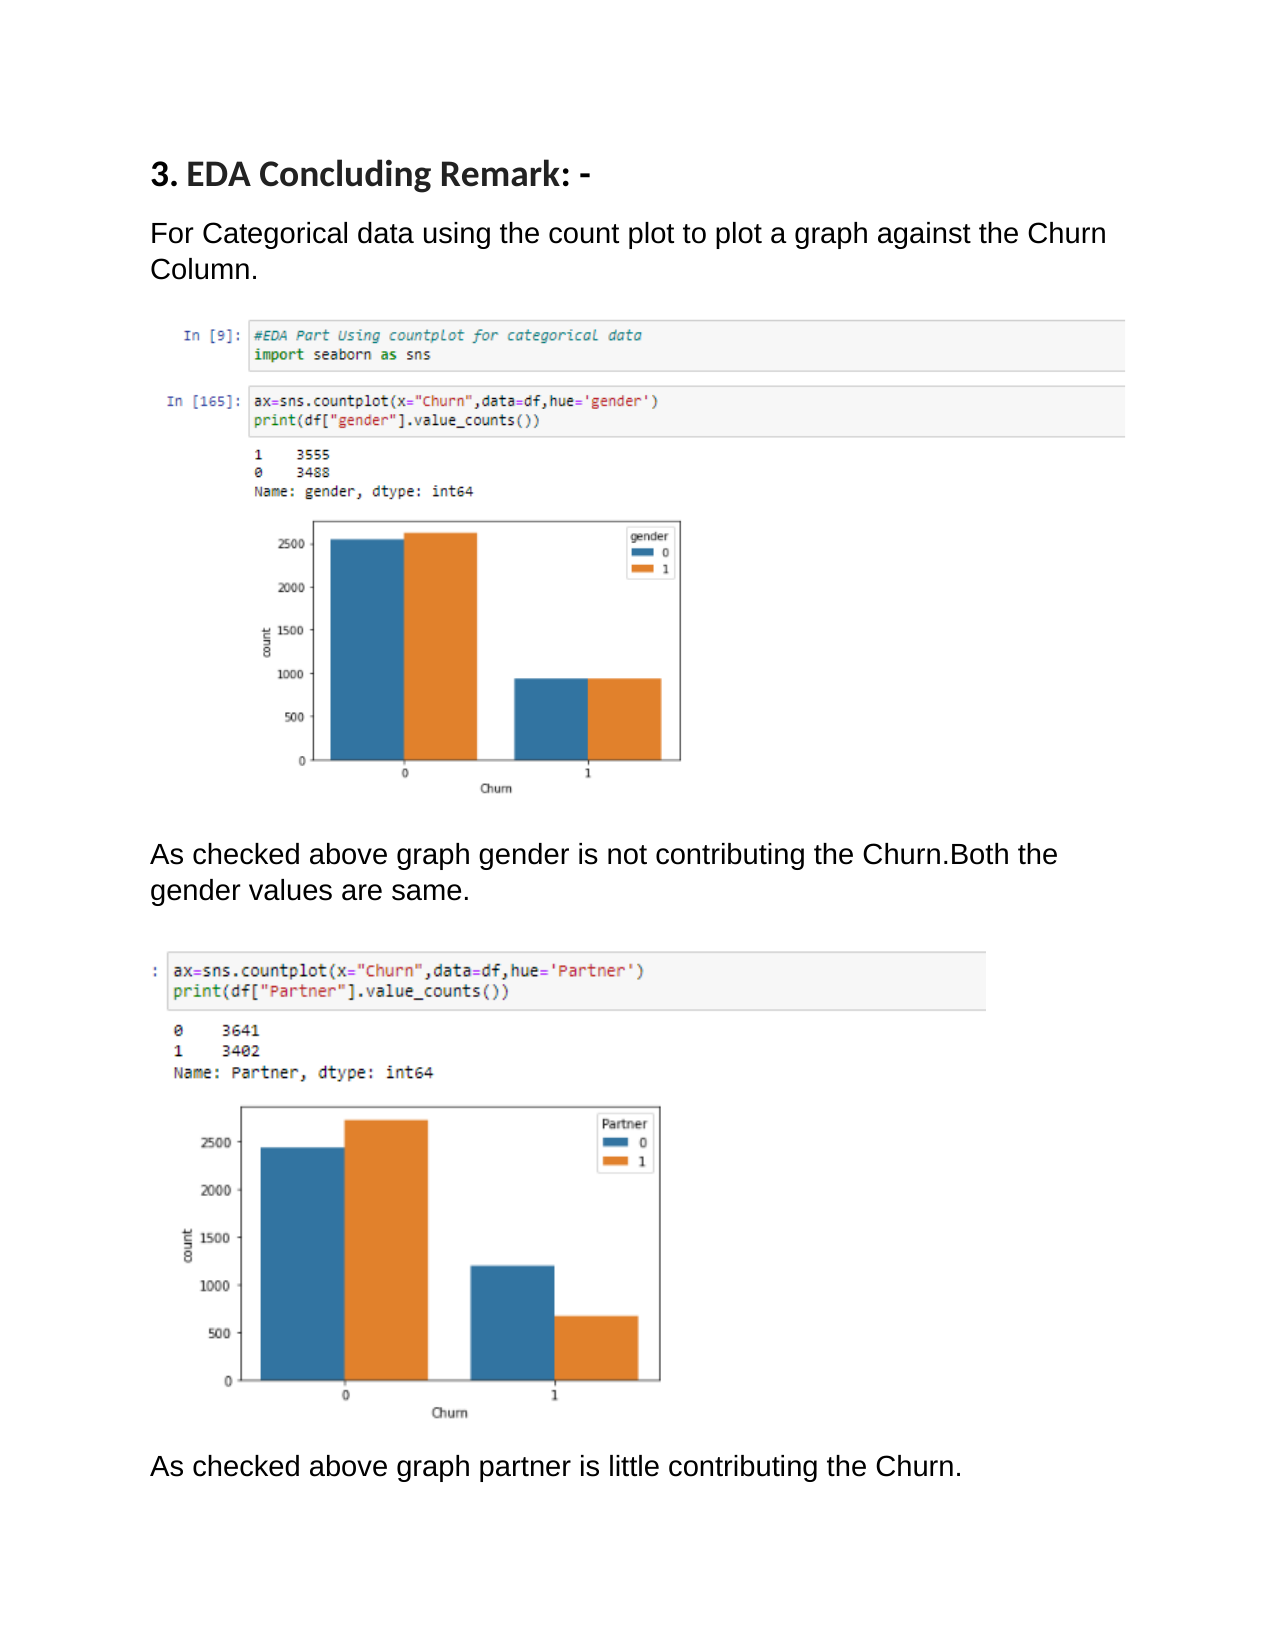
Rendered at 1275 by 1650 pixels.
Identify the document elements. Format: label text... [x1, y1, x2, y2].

picture [150, 305, 1125, 818]
text For Categorical data using the count plot to plot a graph against the Churn Column. [150, 216, 1125, 286]
text As checked above graph partner is little contributing the Churn. [150, 1449, 1125, 1483]
text 3. EDA Concluding Remark: - [150, 150, 186, 196]
picture [150, 925, 986, 1431]
text As checked above graph gender is not contributing the Churn.Both the gender values are same. [150, 837, 1125, 906]
text 3. EDA Concluding Remark: - [560, 150, 1125, 196]
